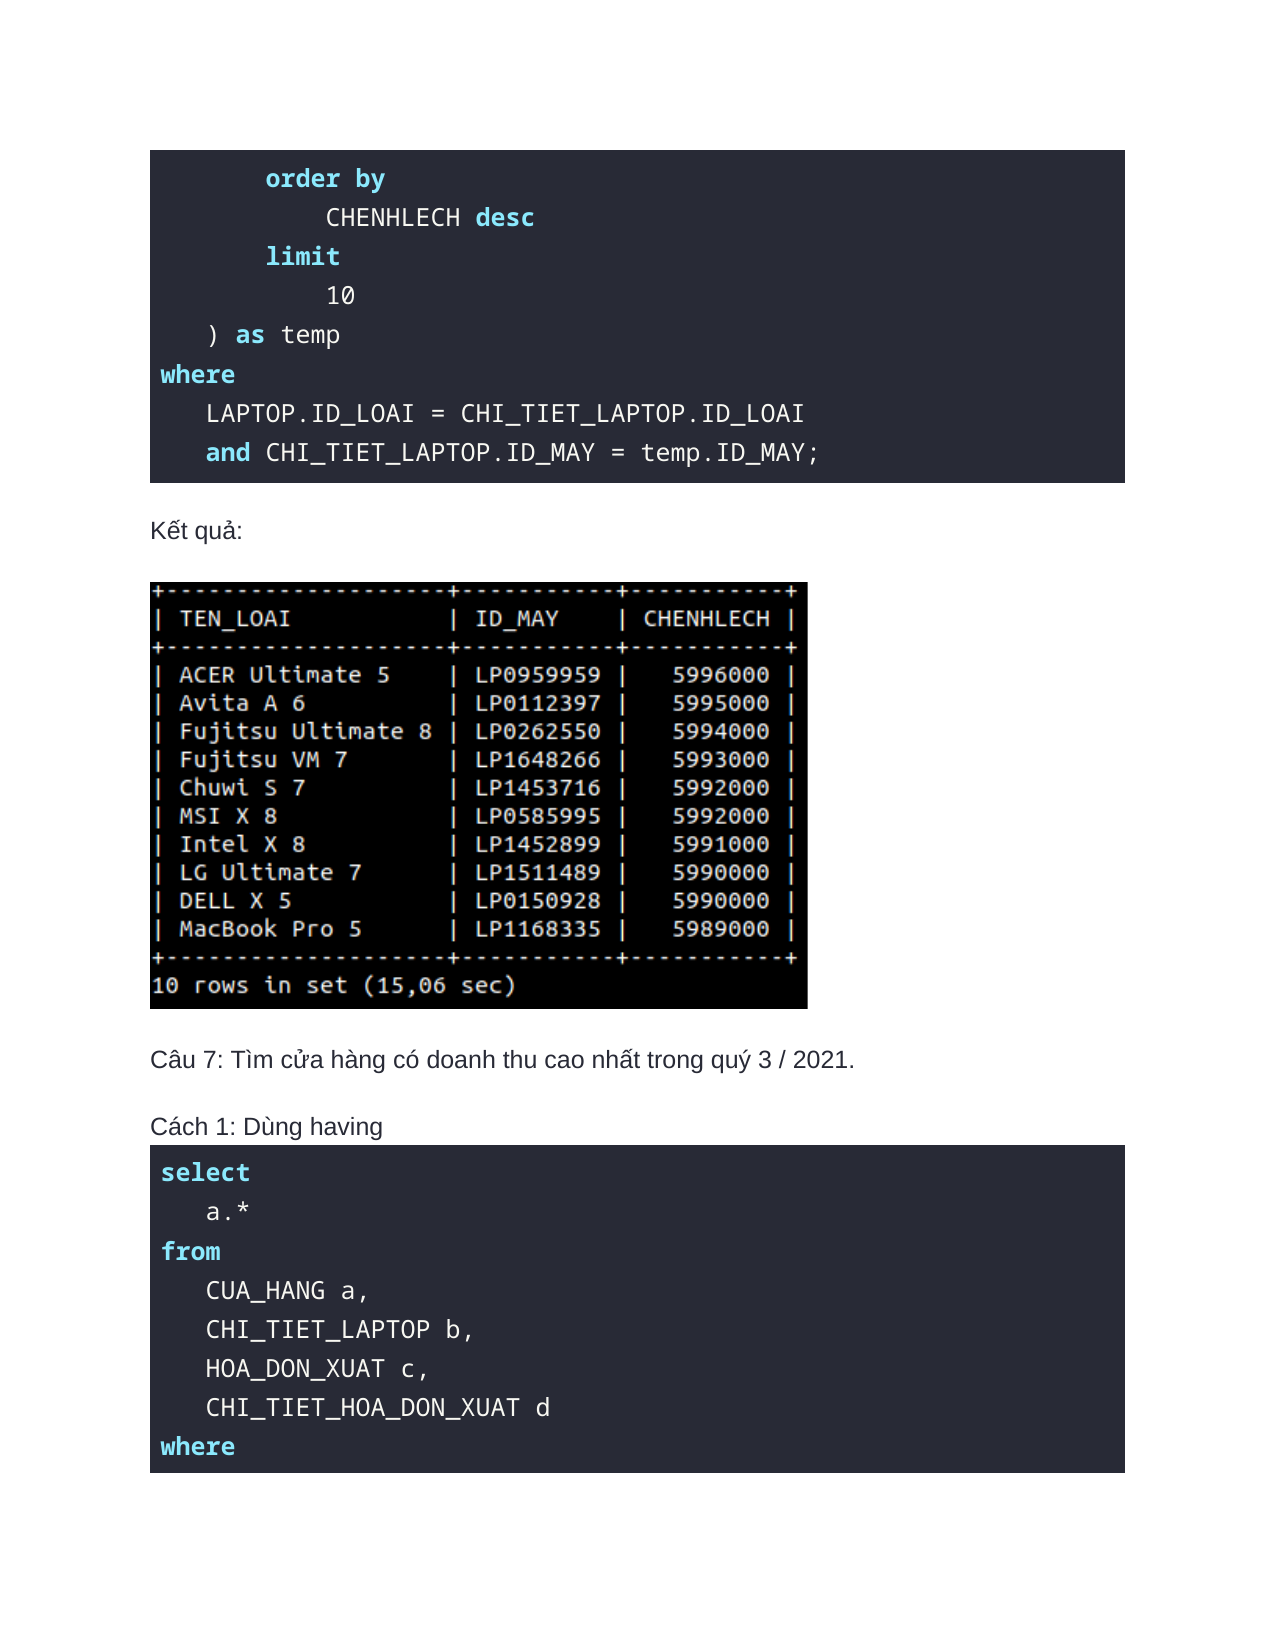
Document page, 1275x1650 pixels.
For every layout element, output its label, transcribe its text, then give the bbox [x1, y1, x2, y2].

text Câu 7: Tìm cửa hàng có doanh thu cao nhất trong quý 3 / 2021. [150, 1045, 1125, 1074]
picture [150, 582, 808, 1009]
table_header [150, 1145, 1125, 1473]
text Cách 1: Dùng having [150, 1111, 1125, 1140]
text Kết quả: [150, 516, 1125, 545]
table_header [150, 150, 1125, 483]
